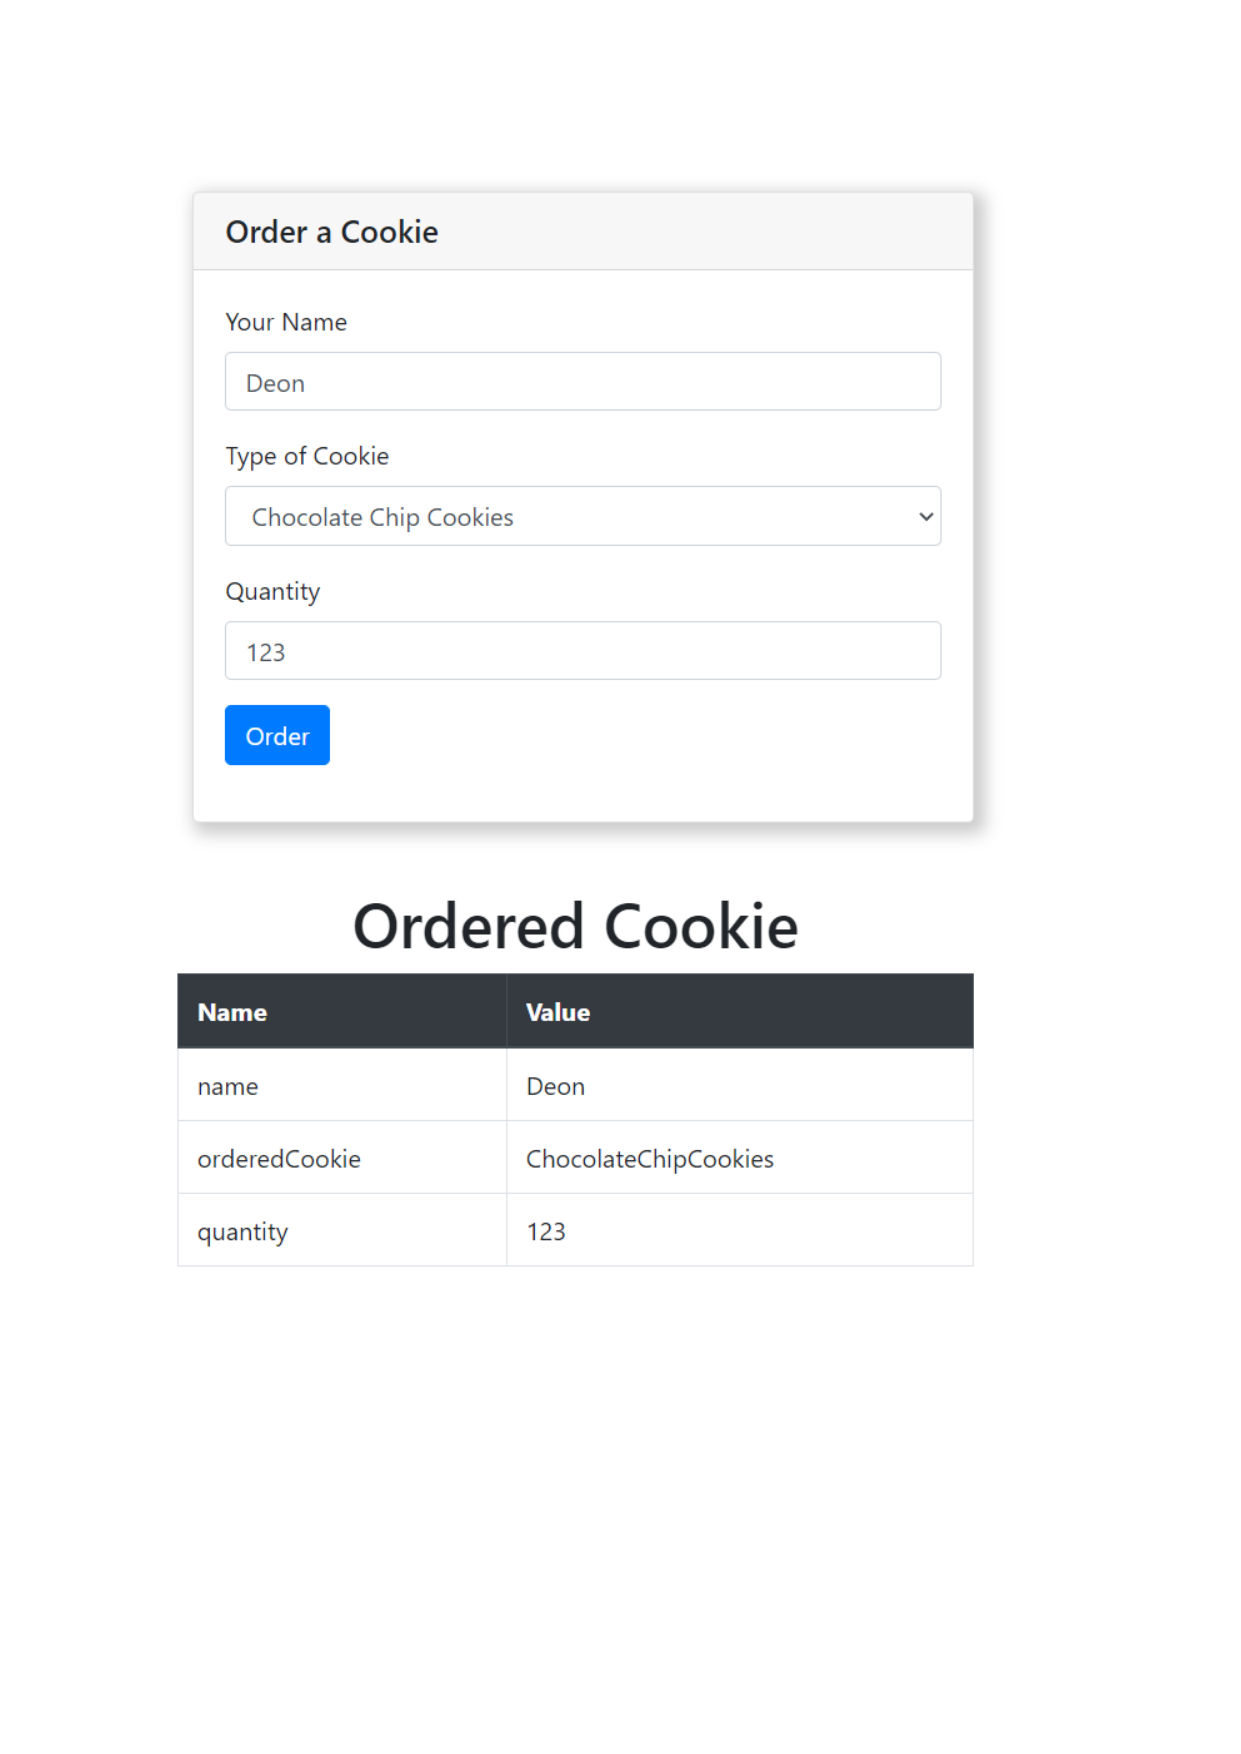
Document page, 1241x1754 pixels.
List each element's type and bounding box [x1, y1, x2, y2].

picture [150, 150, 1038, 1293]
